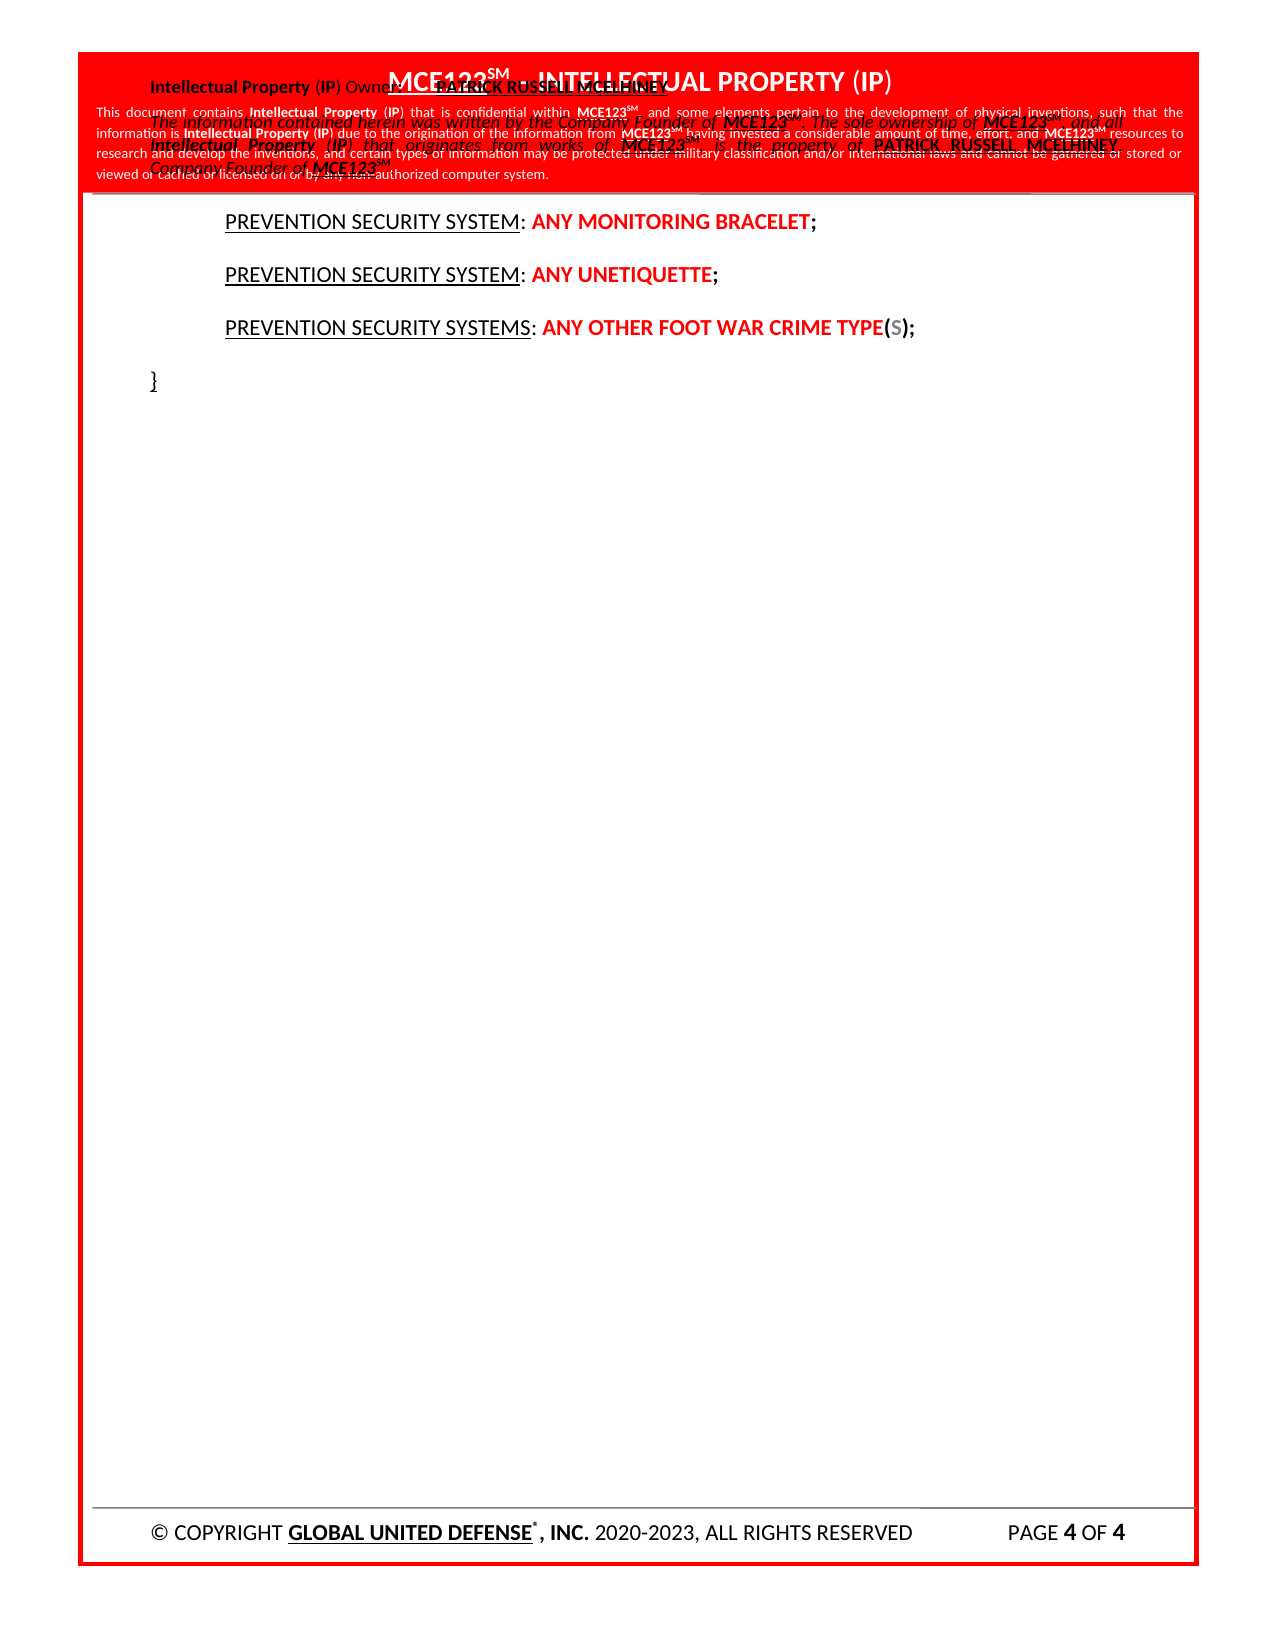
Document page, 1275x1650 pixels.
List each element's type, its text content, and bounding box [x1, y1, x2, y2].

text PREVENTION SECURITY SYSTEM: ANY UNETIQUETTE; [225, 260, 1125, 288]
text PREVENTION SECURITY SYSTEMS: ANY OTHER FOOT WAR CRIME TYPE(S); [187, 313, 1125, 341]
text PREVENTION SECURITY SYSTEM: ANY MONITORING BRACELET; [225, 207, 1125, 235]
text } [150, 366, 1125, 394]
